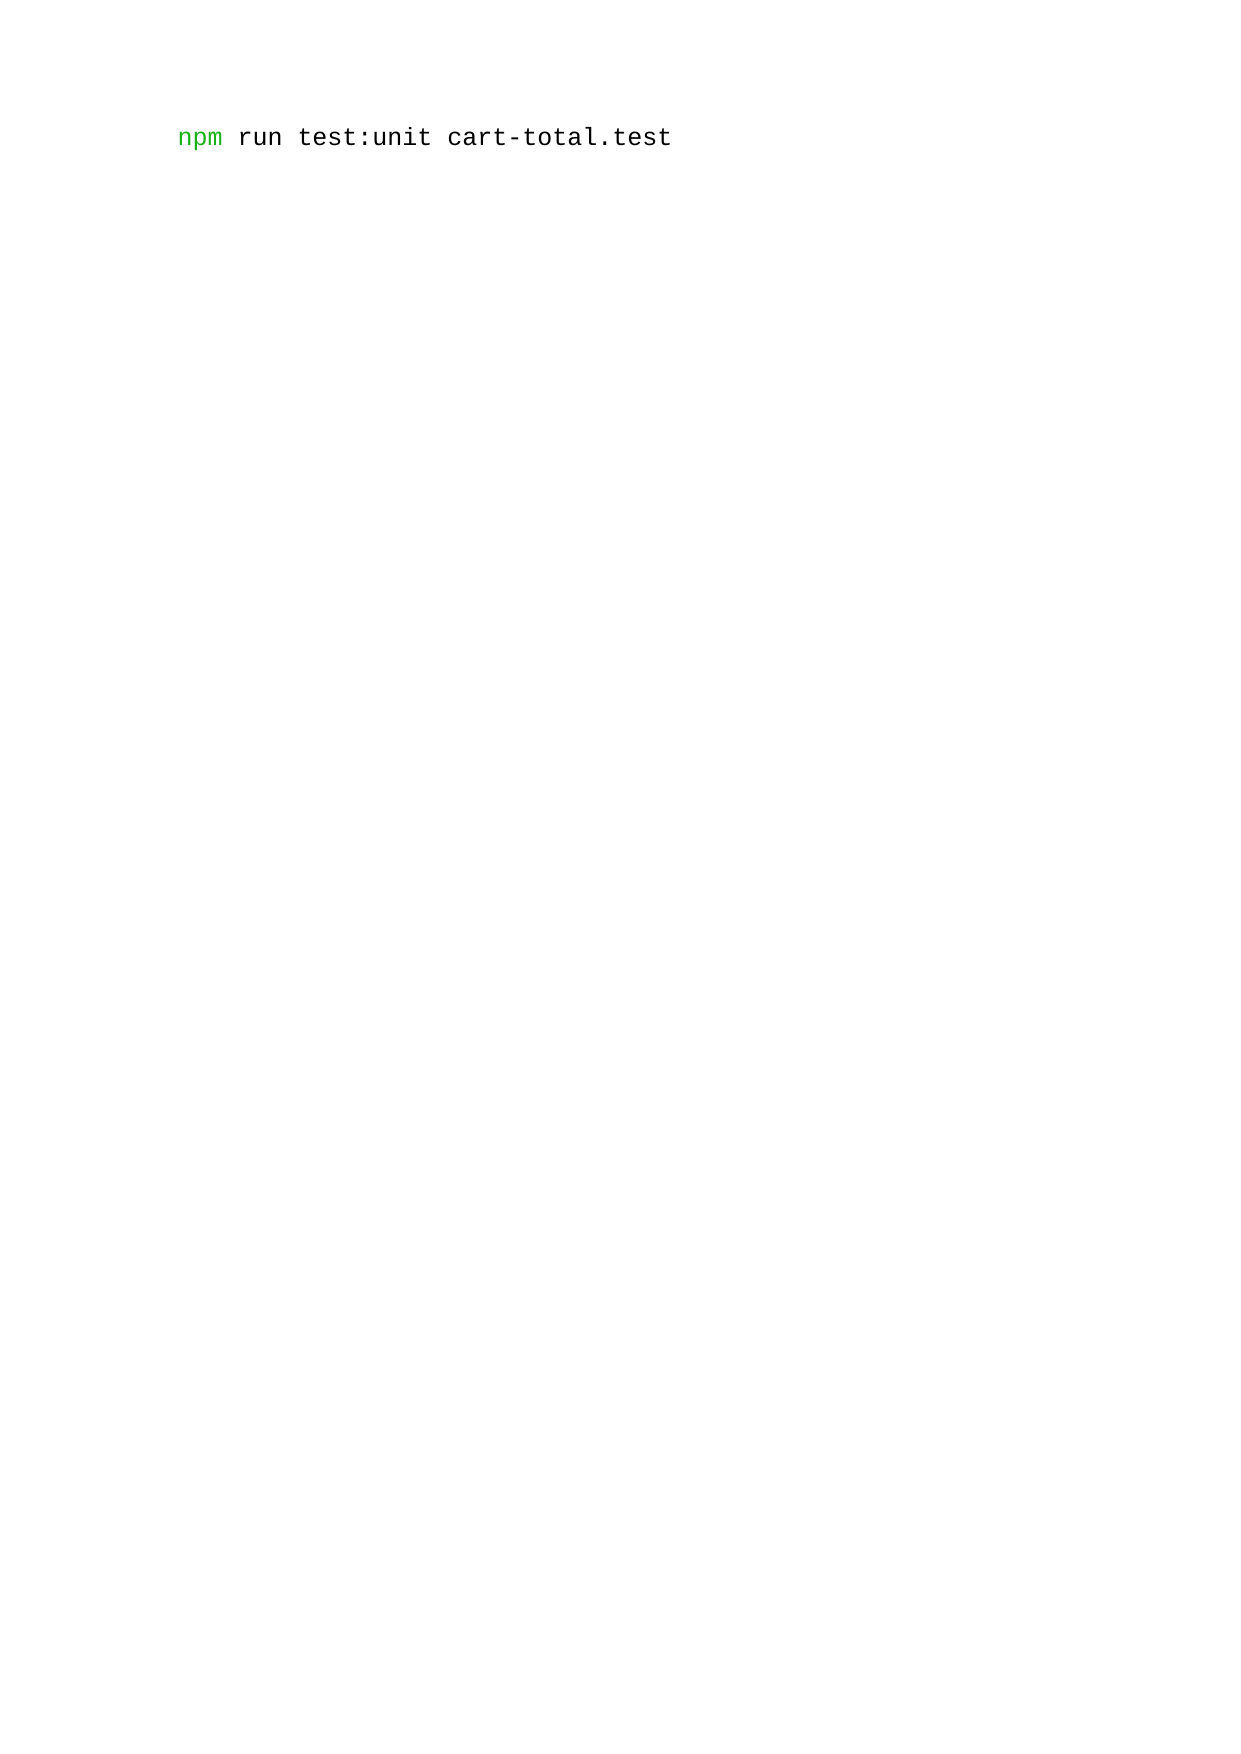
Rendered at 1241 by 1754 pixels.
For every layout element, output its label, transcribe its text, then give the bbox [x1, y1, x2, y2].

text npm run test:unit cart-total.test [177, 118, 1152, 152]
